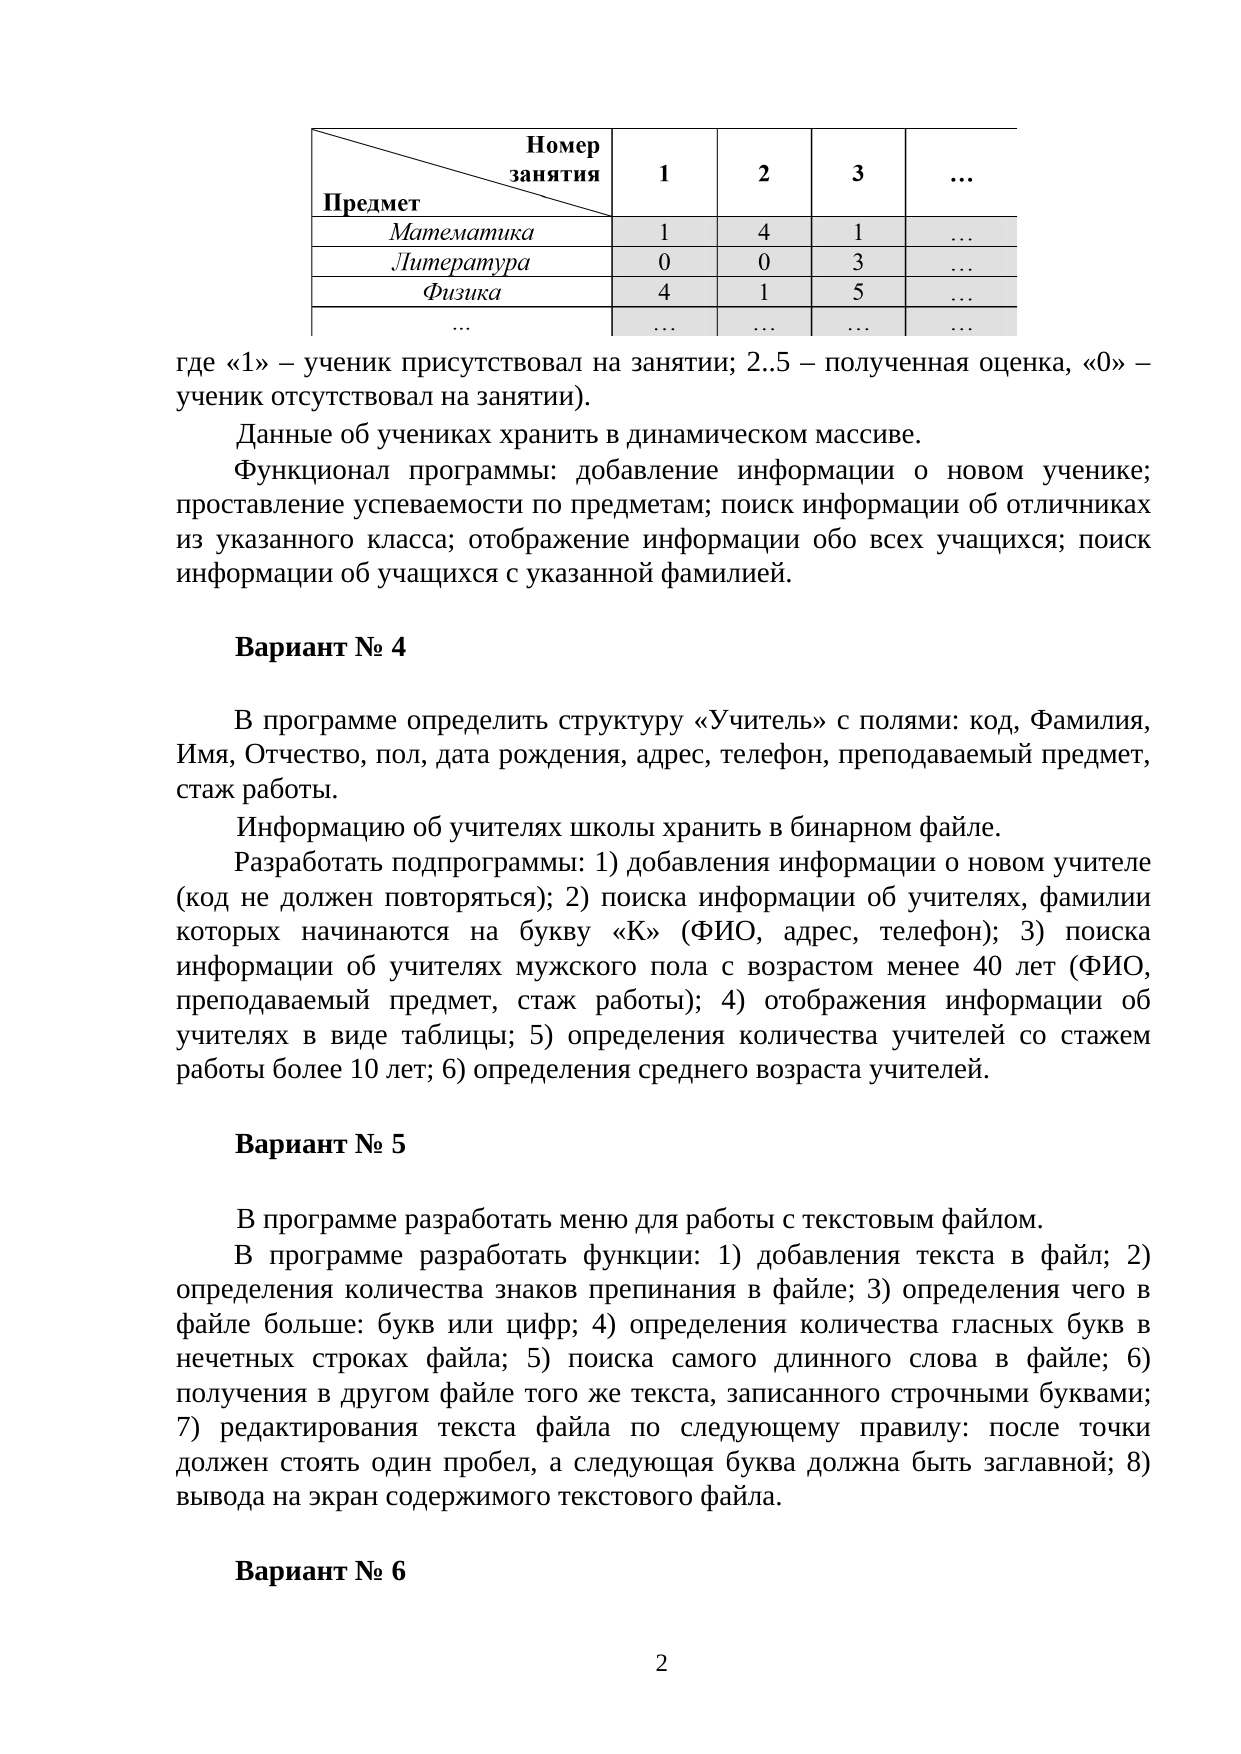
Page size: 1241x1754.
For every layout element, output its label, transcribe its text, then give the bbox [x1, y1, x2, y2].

text где «1» – ученик присутствовал на занятии; 2..5 – полученная оценка, «0» – ученик отсутствовал на занятии). [176, 344, 1152, 412]
picture [310, 127, 1018, 336]
subtitle Вариант № 6 [235, 1553, 1151, 1587]
text Разработать подпрограммы: 1) добавления информации о новом учителе (код не должен повторяться); 2) поиска информации об учителях, фамилии которых начинаются на букву «К» (ФИО, адрес, телефон); 3) поиска информации об учителях мужского пола с возрастом менее 40 лет (ФИО, преподаваемый предмет, стаж работы); 4) отображения информации об учителях в виде таблицы; 5) определения количества учителей со стажем работы более 10 лет; 6) определения среднего возраста учителей. [176, 844, 1152, 1085]
subtitle Вариант № 5 [235, 1127, 1151, 1160]
subtitle Вариант № 4 [235, 629, 1151, 663]
text В программе определить структуру «Учитель» с полями: код, Фамилия, Имя, Отчество, пол, дата рождения, адрес, телефон, преподаваемый предмет, стаж работы. [176, 702, 1152, 804]
text Информацию об учителях школы хранить в бинарном файле. [236, 809, 1152, 843]
text Функционал программы: добавление информации о новом ученике; проставление успеваемости по предметам; поиск информации об отличниках из указанного класса; отображение информации обо всех учащихся; поиск информации об учащихся с указанной фамилией. [176, 452, 1152, 589]
text В программе разработать функции: 1) добавления текста в файл; 2) определения количества знаков препинания в файле; 3) определения чего в файле больше: букв или цифр; 4) определения количества гласных букв в нечетных строках файла; 5) поиска самого длинного слова в файле; 6) получения в другом файле того же текста, записанного строчными буквами; 7) редактирования текста файла по следующему правилу: после точки должен стоять один пробел, а следующая буква должна быть заглавной; 8) вывода на экран содержимого текстового файла. [176, 1237, 1152, 1512]
text В программе разработать меню для работы с текстовым файлом. [236, 1201, 1152, 1235]
text Данные об учениках хранить в динамическом массиве. [236, 416, 1152, 450]
